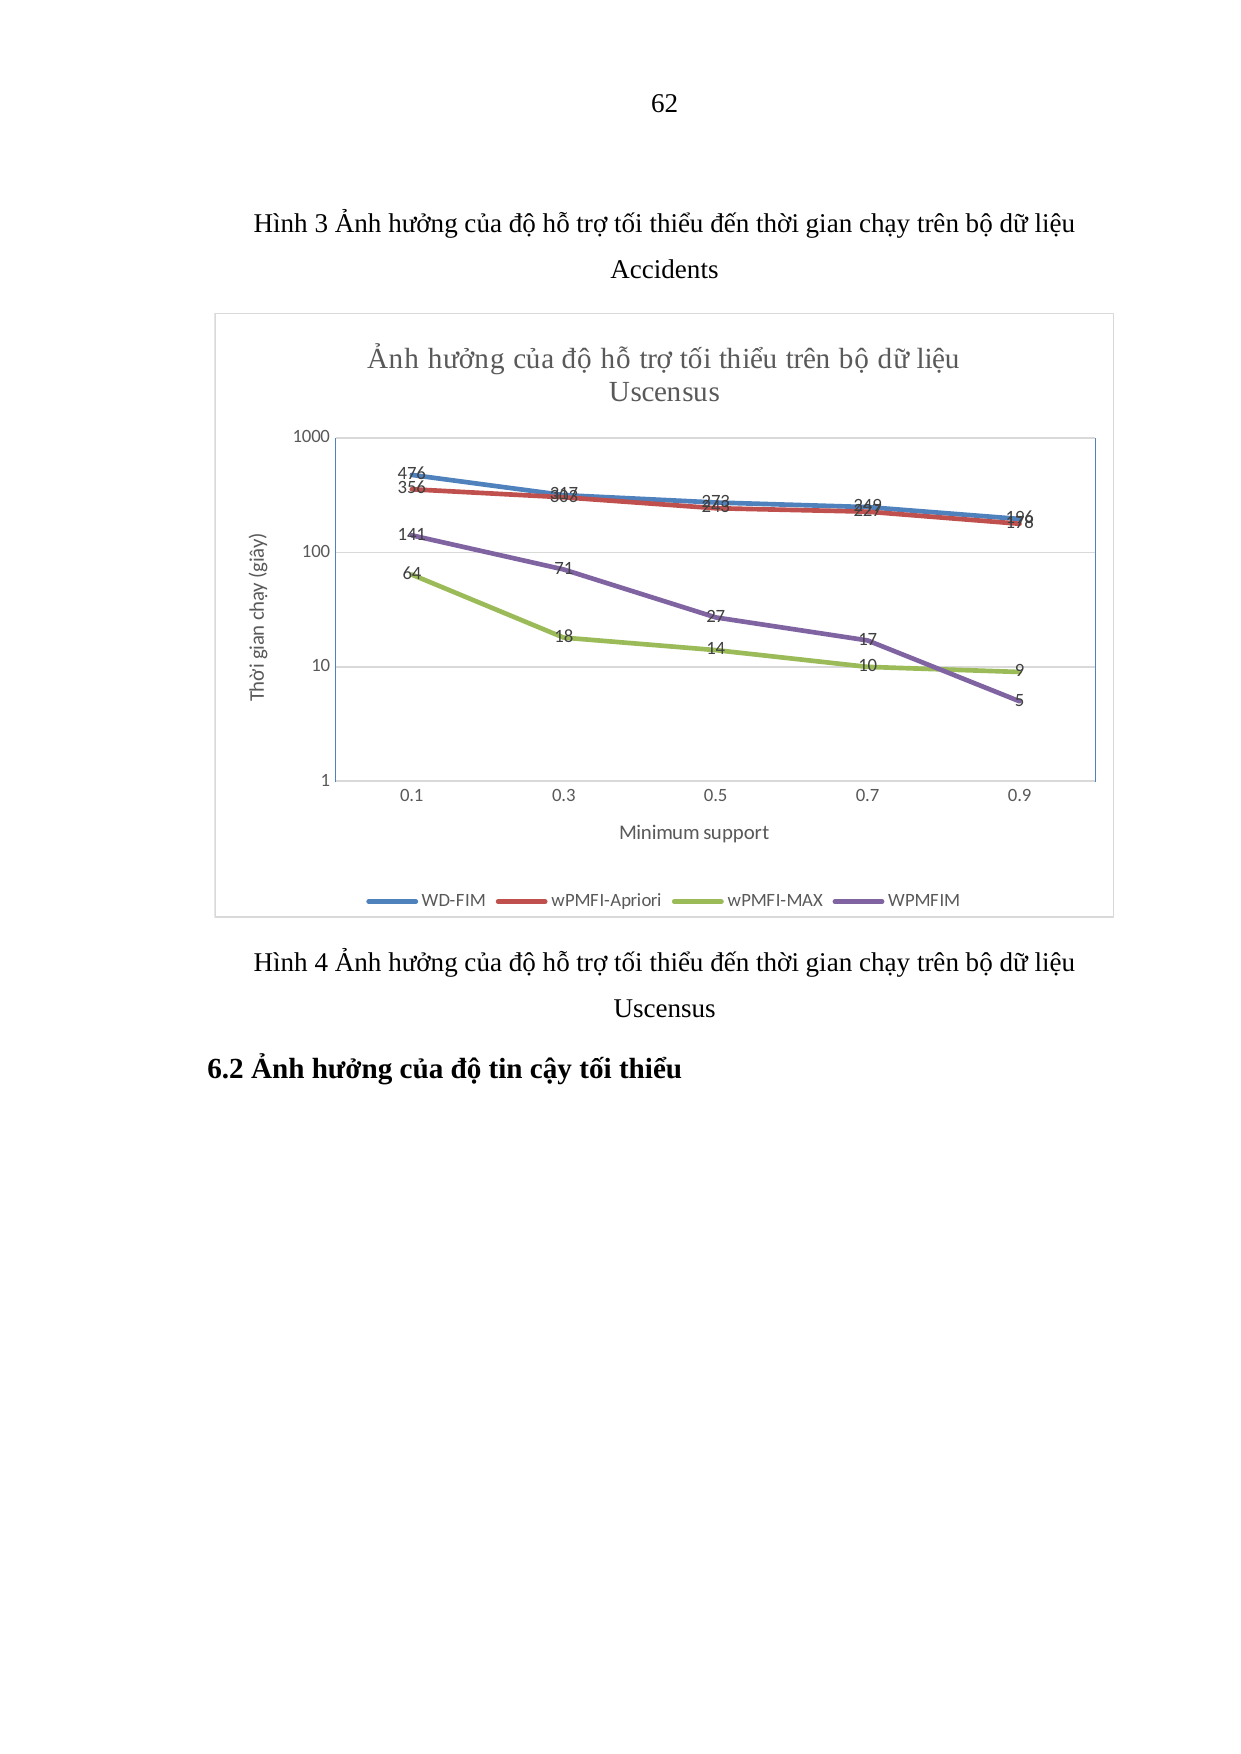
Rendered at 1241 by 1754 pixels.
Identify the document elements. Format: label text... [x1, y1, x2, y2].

subtitle Ảnh hưởng của độ tin cậy tối thiểu [207, 1052, 1122, 1085]
